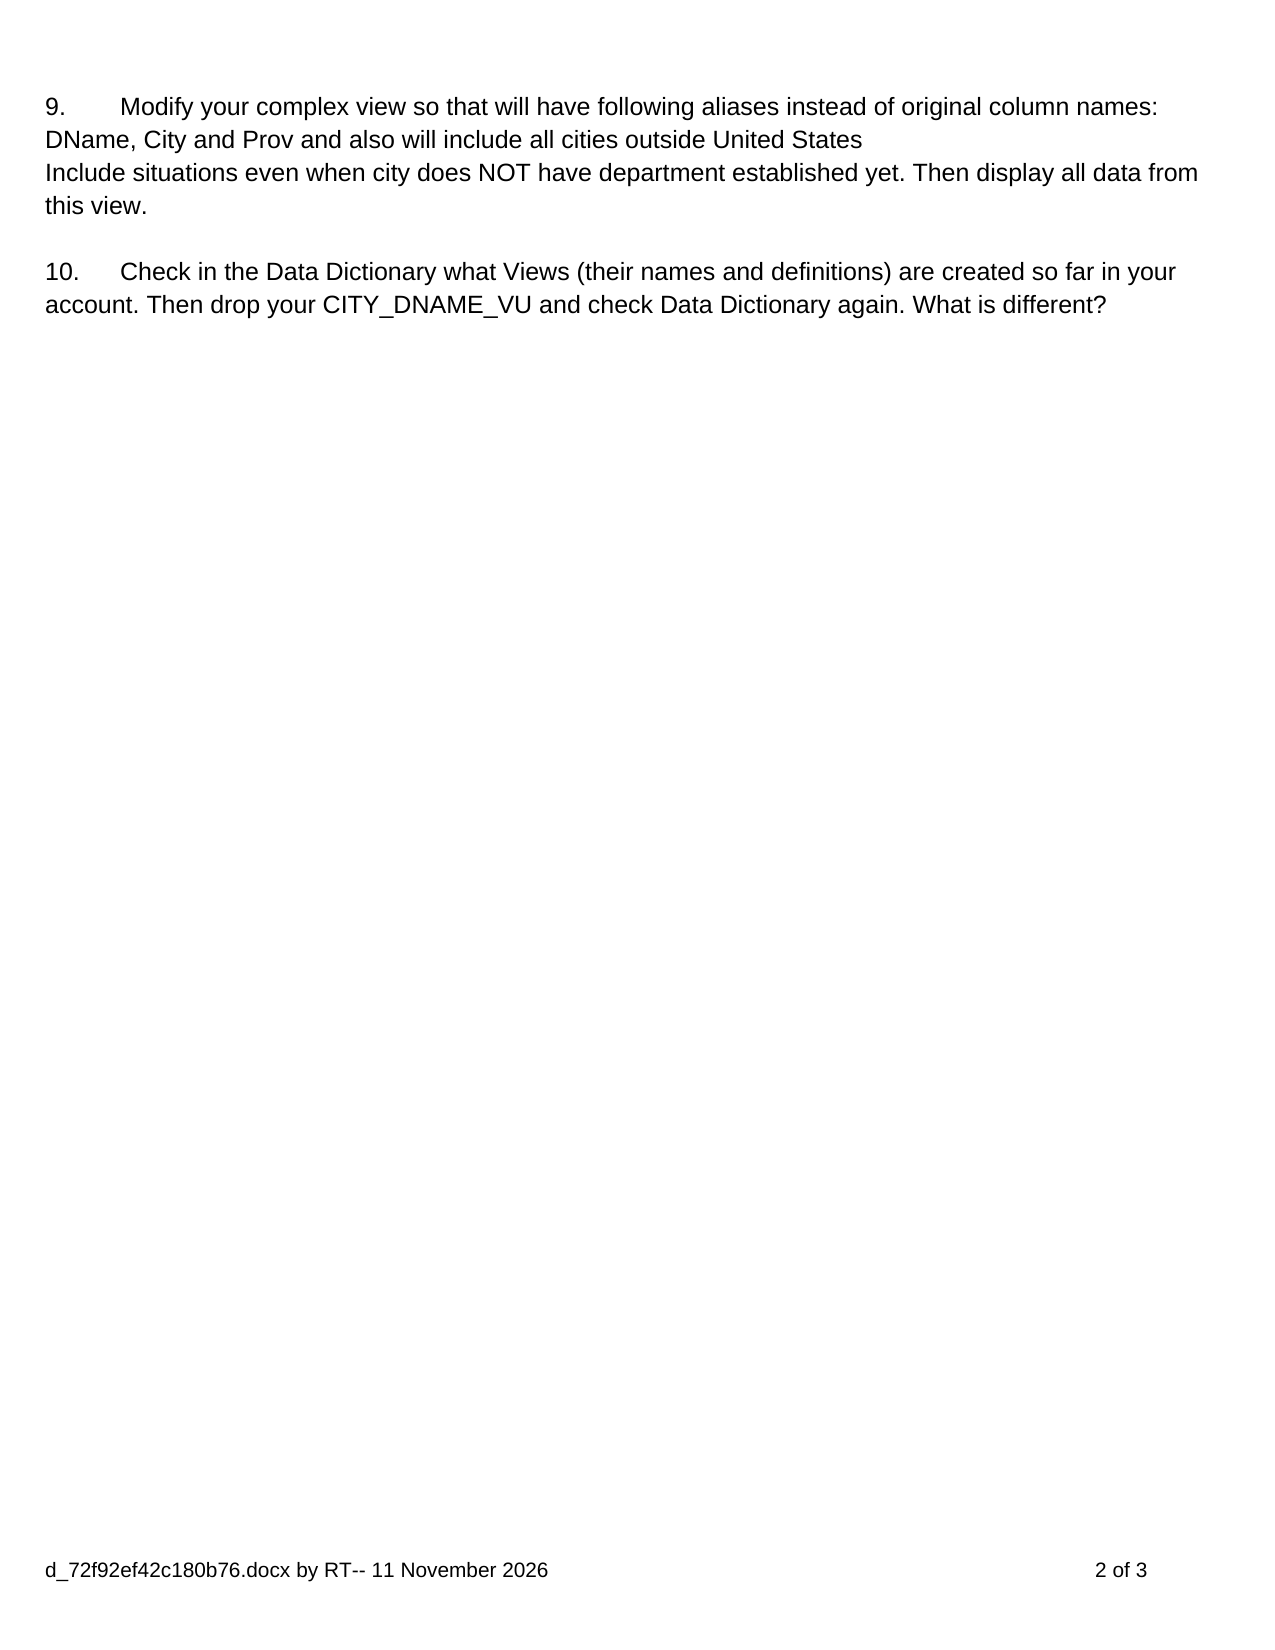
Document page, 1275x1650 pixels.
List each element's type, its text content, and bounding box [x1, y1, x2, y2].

text 9. Modify your complex view so that will have following aliases instead of original column names: DName, City and Prov and also will include all cities outside [45, 92, 1230, 153]
text Include situations even when city does NOT have department established yet. Then display all data from this view. [45, 158, 1230, 219]
text 10. Check in the Data Dictionary what Views (their names and definitions) are created so far in your account. Then drop your CITY_DNAME_VU and check Data Dictionary again. What is different? [45, 257, 1230, 319]
